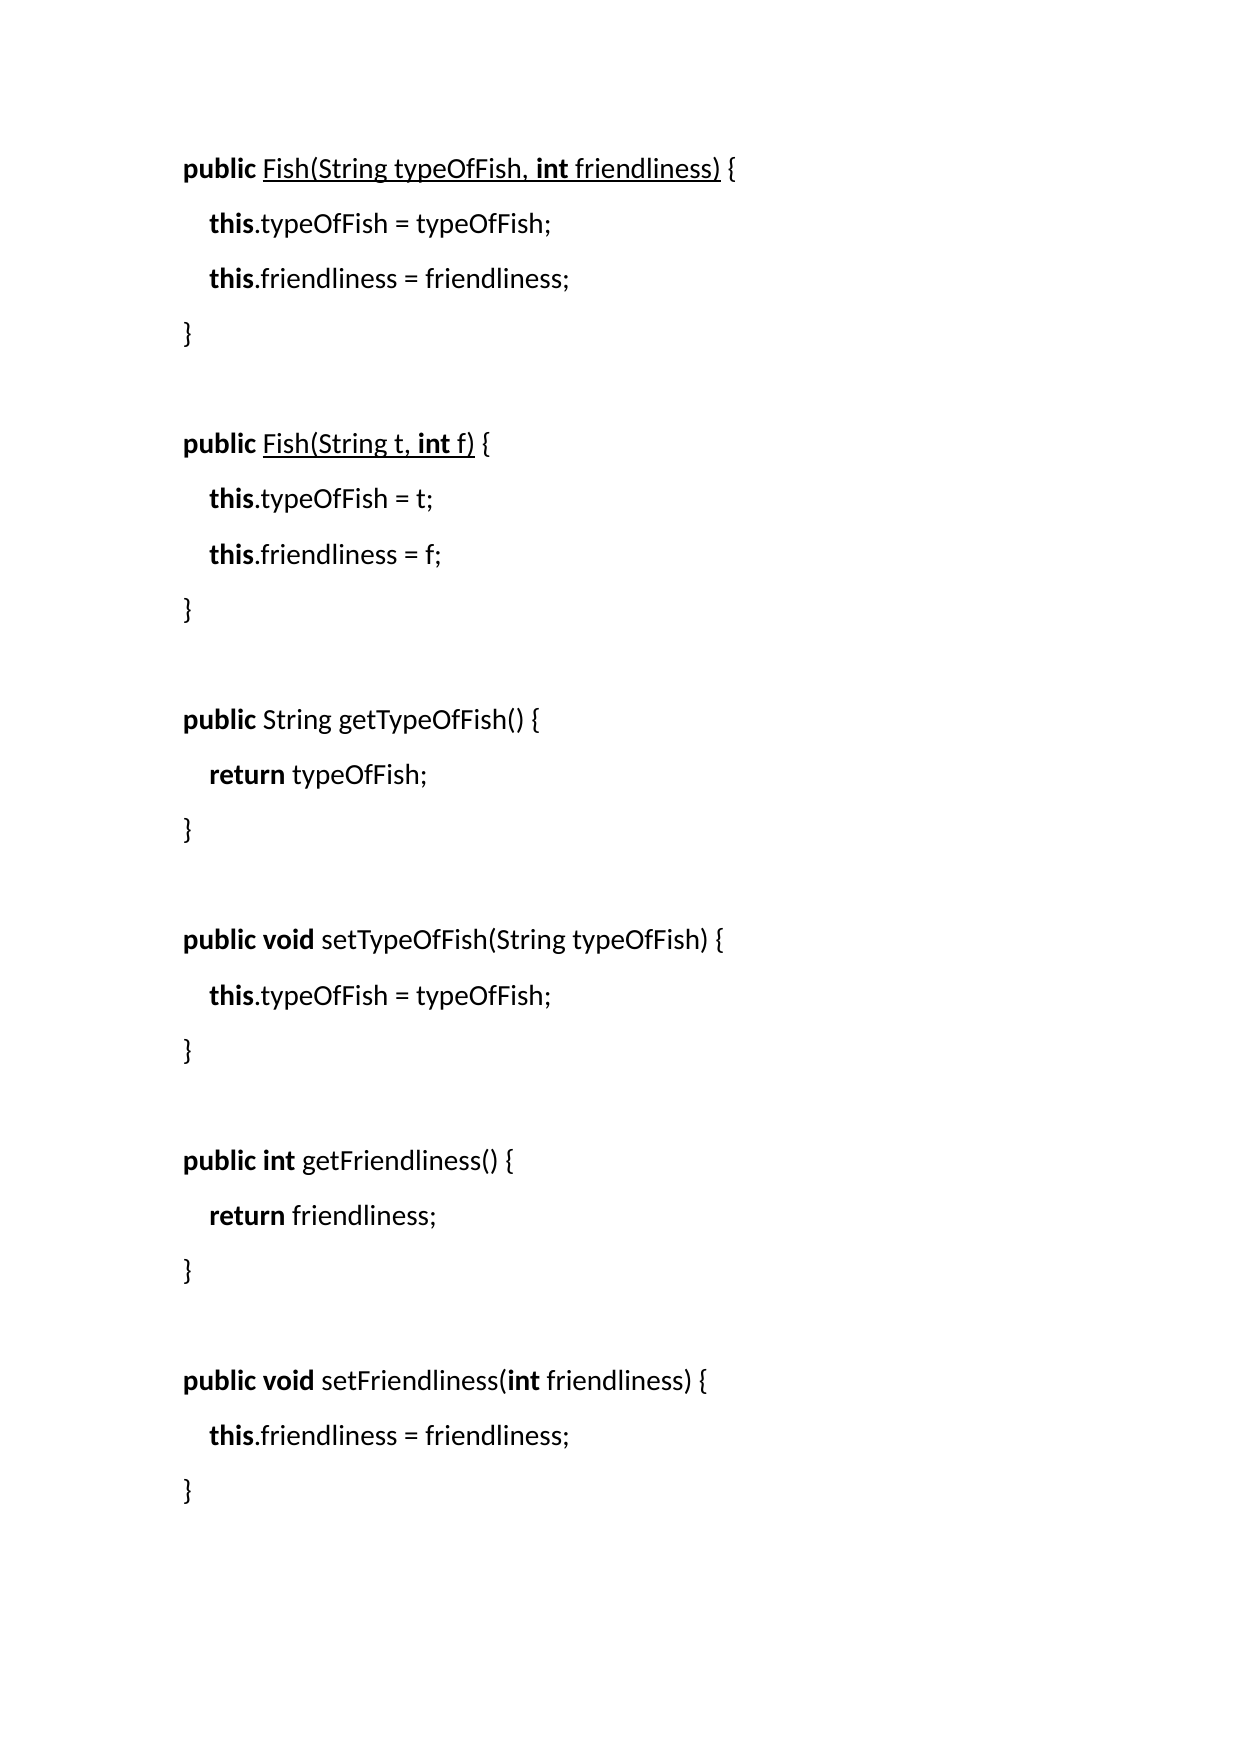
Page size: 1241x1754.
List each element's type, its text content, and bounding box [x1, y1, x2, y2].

text return friendliness; [156, 1197, 1090, 1233]
text public int getFriendliness() { [156, 1142, 1090, 1177]
text } [156, 591, 1090, 626]
text } [156, 1032, 1090, 1067]
text this.typeOfFish = t; [156, 481, 1090, 516]
text this.friendliness = friendliness; [156, 260, 1090, 296]
text this.typeOfFish = typeOfFish; [156, 977, 1090, 1012]
text this.typeOfFish = typeOfFish; [156, 205, 1090, 241]
text public void setFriendliness(int friendliness) { [156, 1362, 1090, 1398]
text this.friendliness = f; [156, 536, 1090, 571]
text return typeOfFish; [156, 756, 1090, 792]
text public Fish(String t, int f) { [156, 426, 1090, 461]
text } [156, 315, 1090, 351]
text this.friendliness = friendliness; [156, 1417, 1090, 1453]
text } [156, 1252, 1090, 1288]
text } [156, 1472, 1090, 1508]
text } [156, 811, 1090, 847]
text public String getTypeOfFish() { [156, 701, 1090, 737]
text public void setTypeOfFish(String typeOfFish) { [156, 921, 1090, 957]
text public Fish(String typeOfFish, int friendliness) { [156, 150, 1090, 186]
